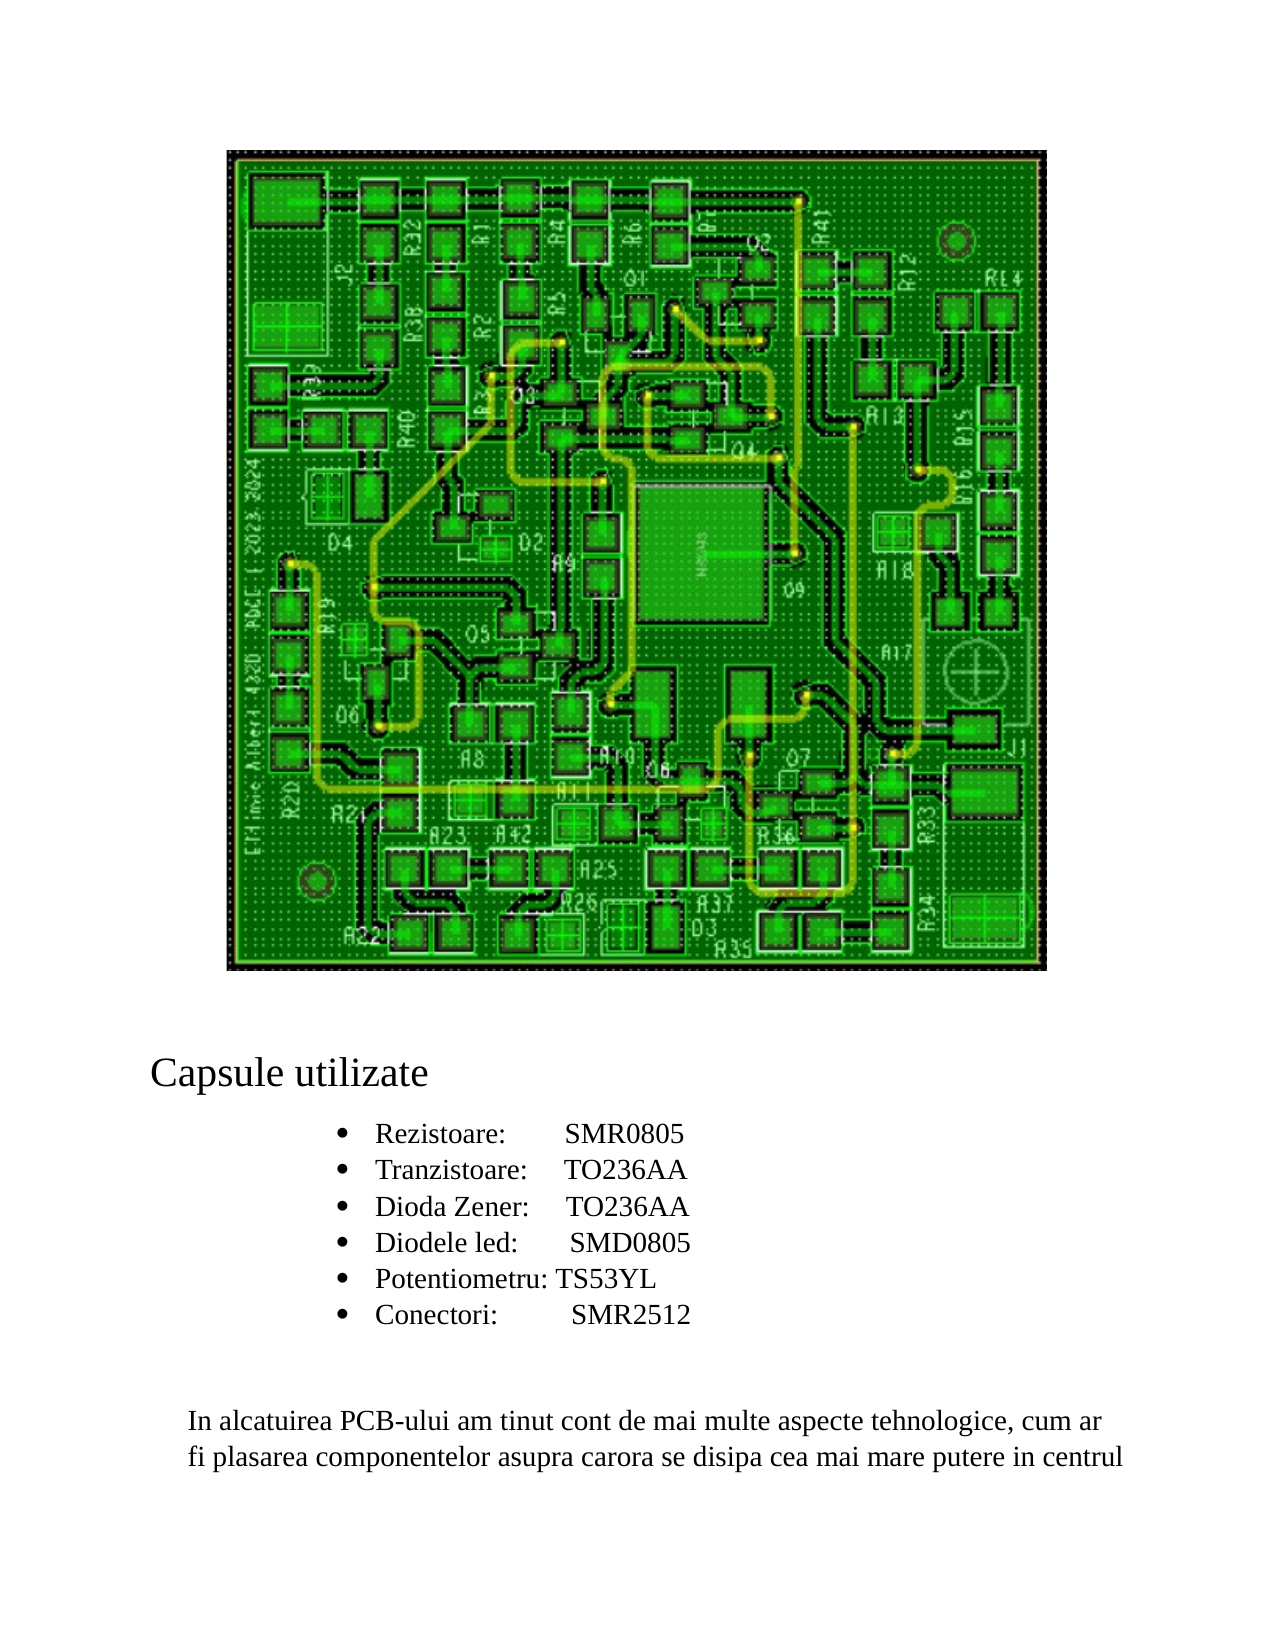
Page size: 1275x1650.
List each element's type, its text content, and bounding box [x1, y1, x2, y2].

list Conectori: SMR2512 [337, 1297, 1125, 1331]
list Tranzistoare: TO236AA [337, 1152, 1125, 1186]
picture [225, 150, 1047, 969]
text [187, 1403, 1125, 1473]
text Capsule utilizate [150, 1048, 1125, 1096]
list Dioda Zener: TO236AA [337, 1189, 1125, 1222]
list Potentiometru: TS53YL [337, 1261, 1125, 1295]
list Rezistoare: SMR0805 [337, 1116, 1125, 1150]
list Diodele led: SMD0805 [337, 1225, 1125, 1258]
